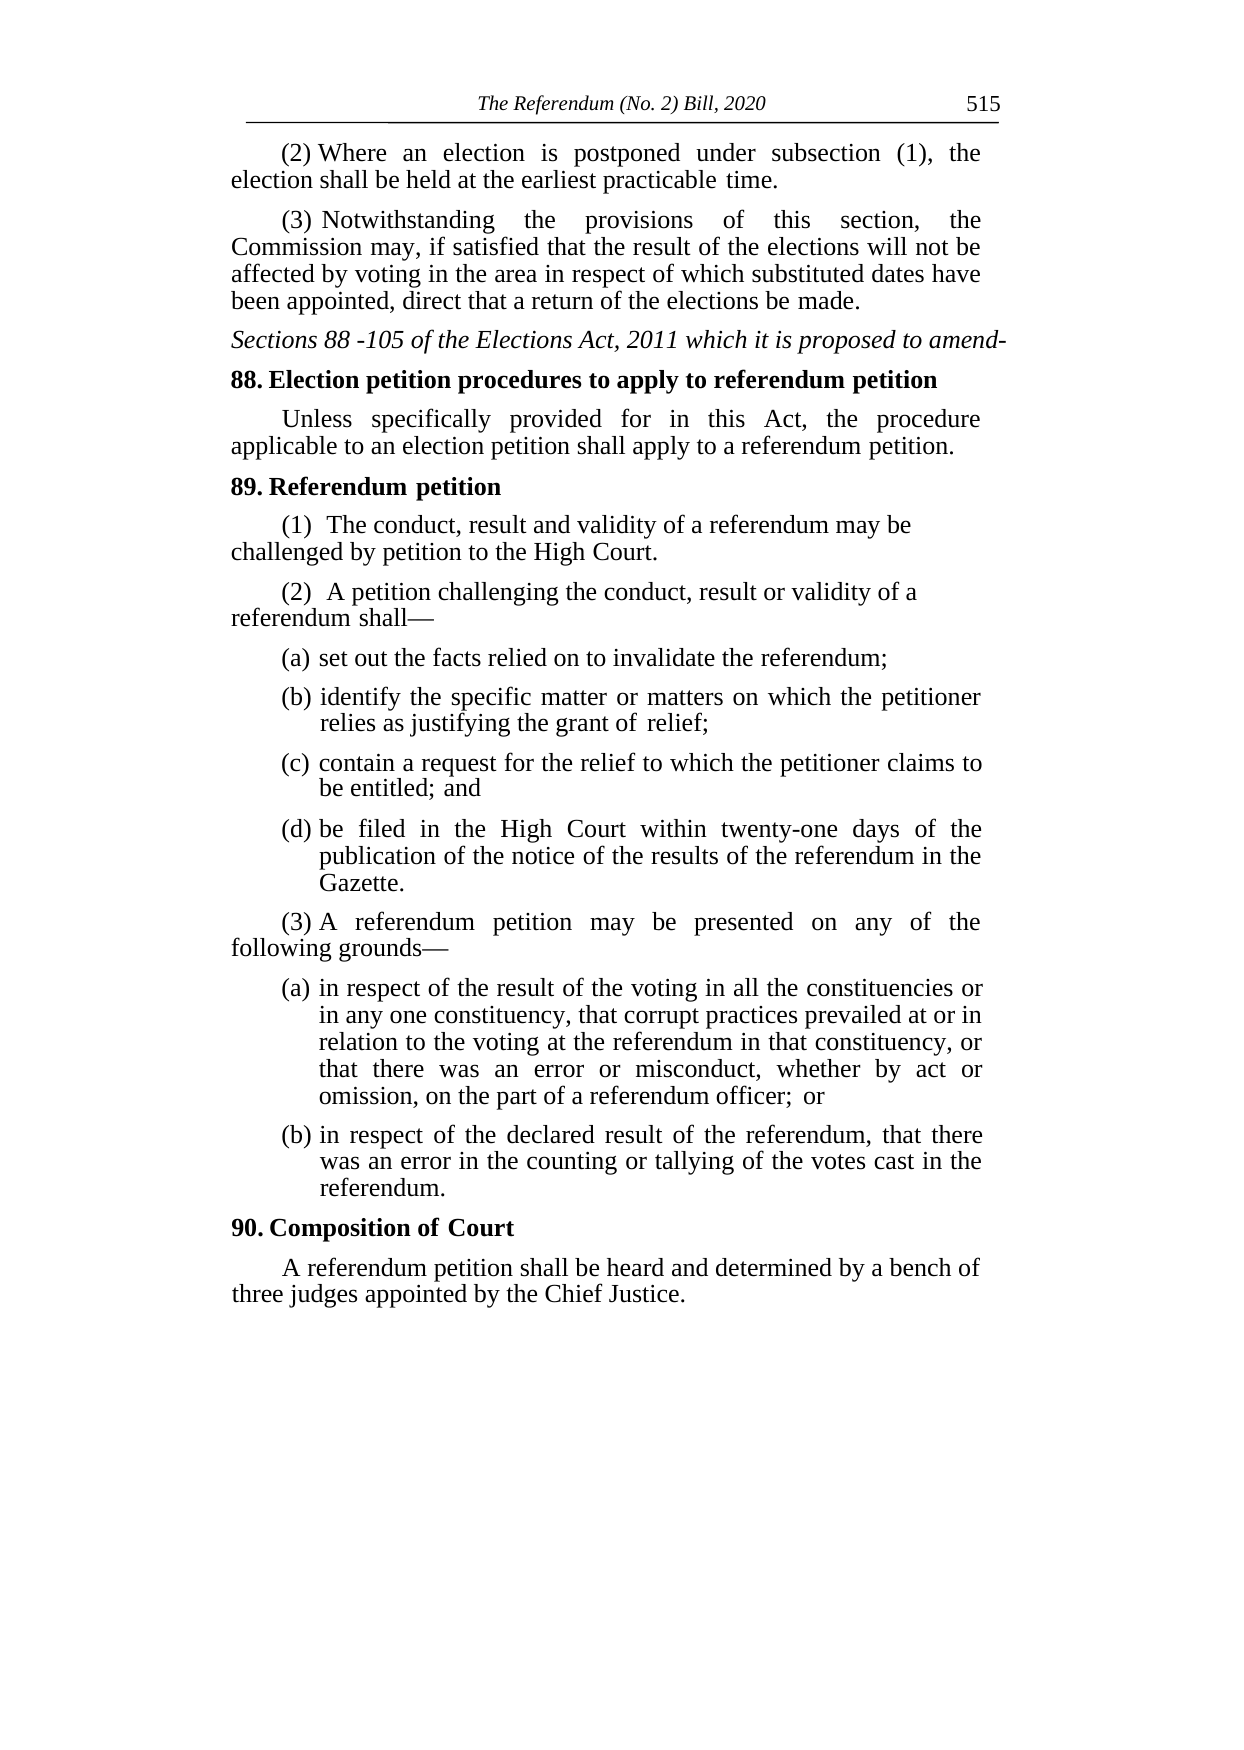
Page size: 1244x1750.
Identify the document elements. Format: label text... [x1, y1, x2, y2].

list in respect of the declared result of the referendum, that there was an error in the counting or tallying of the votes cast in the referendum. [281, 1122, 983, 1202]
list set out the facts relied on to invalidate the referendum; [281, 642, 1071, 672]
subtitle Composition of Court [231, 1212, 1071, 1242]
list Notwithstanding the provisions of this section, the Commission may, if satisfied that the result of the elections will not be affected by voting in the area in respect of which substituted dates have been appointed, direct that a return of the elections be made. [231, 207, 982, 315]
text A referendum petition shall be heard and determined by a bench of three judges appointed by the Chief Justice. [232, 1254, 982, 1308]
list A petition challenging the conduct, result or validity of a referendum shall— [231, 579, 983, 632]
list identify the specific matter or matters on which the petitioner relies as justifying the grant of relief; [281, 685, 982, 737]
list be filed in the High Court within twenty-one days of the publication of the notice of the results of the referendum in the Gazette. [281, 816, 983, 897]
list contain a request for the relief to which the petitioner claims to be entitled; and [281, 750, 983, 802]
text Unless specifically provided for in this Act, the procedure applicable to an election petition shall apply to a referendum petition. [231, 406, 981, 460]
subtitle Referendum petition [230, 471, 1071, 501]
list Where an election is postponed under subsection (1), the election shall be held at the earliest practicable time. [231, 140, 981, 194]
list A referendum petition may be presented on any of the following grounds— [231, 910, 981, 962]
list The conduct, result and validity of a referendum may be challenged by petition to the High Court. [231, 512, 983, 566]
text Sections 88 -105 of the Elections Act, 2011 which it is proposed to amend- [231, 324, 1071, 354]
subtitle Election petition procedures to apply to referendum petition [230, 364, 1071, 394]
list in respect of the result of the voting in all the constituencies or in any one constituency, that corrupt practices prevailed at or in relation to the voting at the referendum in that constituency, or that there was an error or misconduct, whether by act or omission, on the part of a referendum officer; or [281, 975, 983, 1110]
